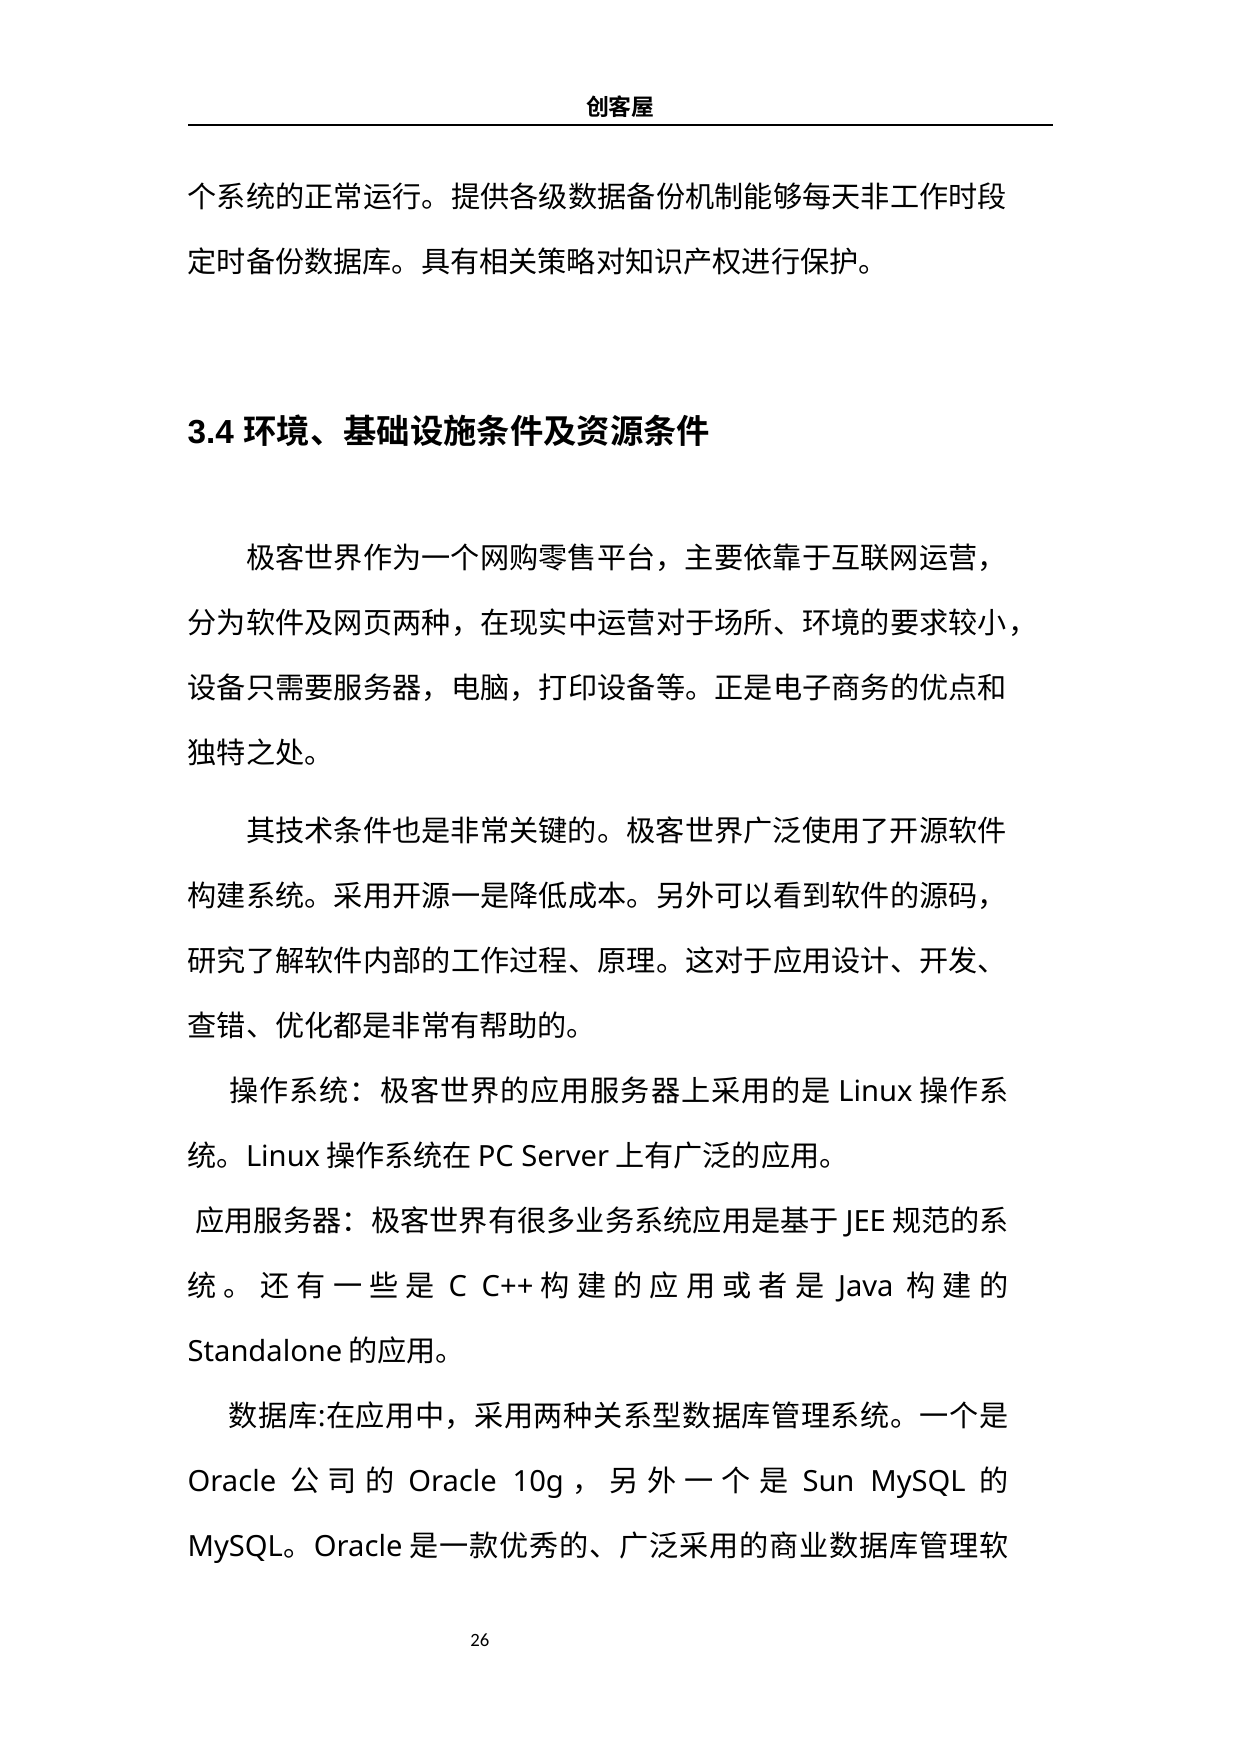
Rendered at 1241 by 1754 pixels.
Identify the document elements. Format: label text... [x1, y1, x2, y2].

subtitle 3.4 环境、基础设施条件及资源条件 [187, 397, 1053, 462]
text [187, 162, 1009, 292]
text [187, 796, 1009, 1576]
text 极客世界作为一个网购零售平台，主要依靠于互联网运营，分为软件及网页两种，在现实中运营对于场所、环境的要求较小，设备只需要服务器，电脑，打印设备等。正是电子商务的优点和独特之处。 [187, 523, 1009, 783]
